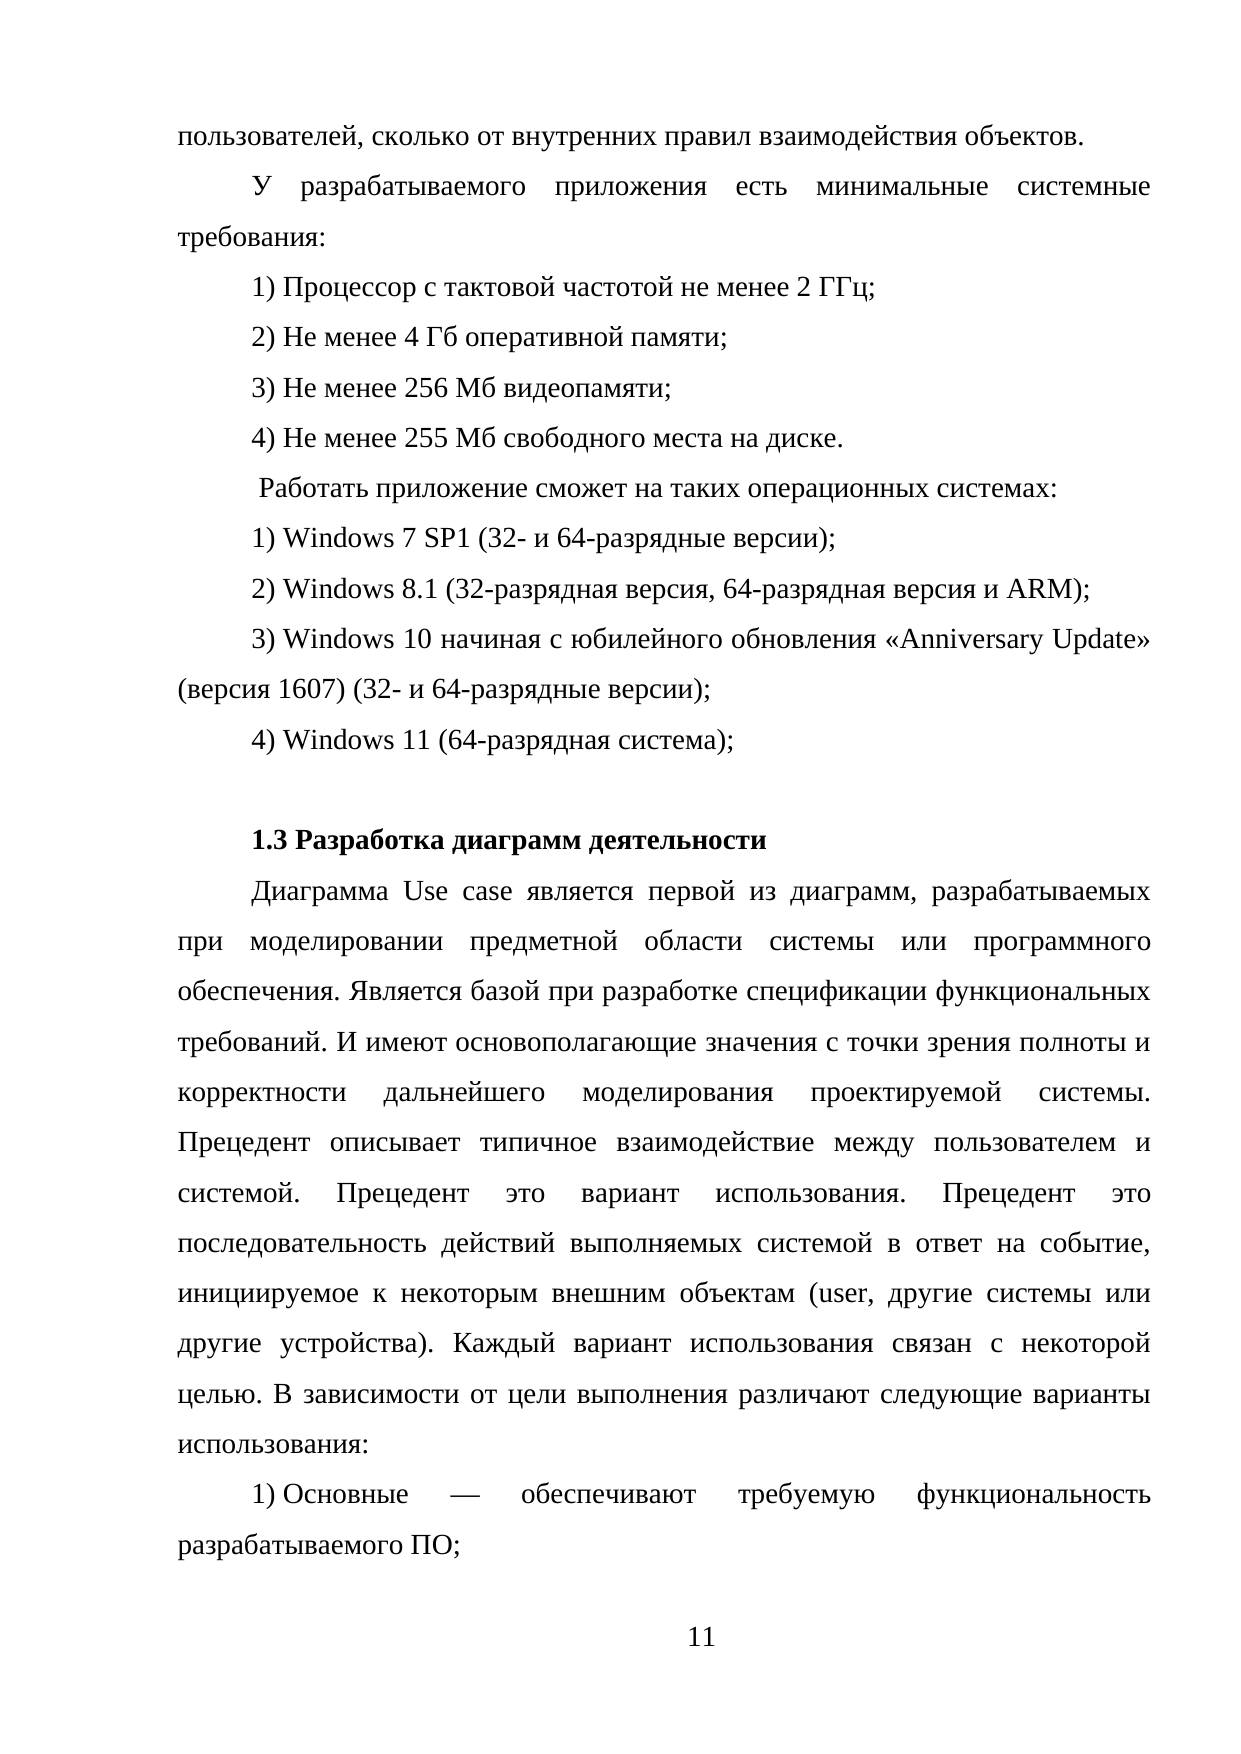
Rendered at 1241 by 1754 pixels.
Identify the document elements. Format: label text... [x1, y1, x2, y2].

list Не менее 256 Мб видеопамяти; [177, 370, 1152, 403]
list Основные — обеспечивают требуемую функциональность разрабатываемого ПО; [177, 1477, 1152, 1560]
text Работать приложение сможет на таких операционных системах: [177, 470, 1152, 504]
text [177, 118, 1152, 152]
list Не менее 255 Мб свободного места на диске. [177, 420, 1152, 453]
list Процессор с тактовой частотой не менее 2 ГГц; [177, 269, 1152, 303]
list Не менее 4 Гб оперативной памяти; [177, 319, 1152, 353]
list Windows 7 SP1 (32- и 64-разрядные версии); [177, 521, 1152, 554]
text У разрабатываемого приложения есть минимальные системные требования: [177, 168, 1152, 252]
list Windows 10 начиная с юбилейного обновления «Anniversary Update» (версия 1607) (32- и 64-разрядные версии); [177, 621, 1152, 705]
list Windows 11 (64-разрядная система); [177, 722, 1152, 755]
list Windows 8.1 (32-разрядная версия, 64-разрядная версия и ARM); [177, 571, 1152, 604]
text 1.3 Разработка диаграмм деятельности [215, 822, 1152, 856]
text Диаграмма Use case является первой из диаграмм, разрабатываемых при моделировании предметной области системы или программного обеспечения. Является базой при разработке спецификации функциональных требований. И имеют основополагающие значения с точки зрения полноты и корректности дальнейшего моделирования проектируемой системы. Прецедент описывает типичное взаимодействие между пользователем и системой. Прецедент это вариант использования. Прецедент это последовательность действий выполняемых системой в ответ на событие, инициируемое к некоторым внешним объектам (user, другие системы или другие устройства). Каждый вариант использования связан с некоторой целью. В зависимости от цели выполнения различают следующие варианты использования: [177, 873, 1152, 1460]
